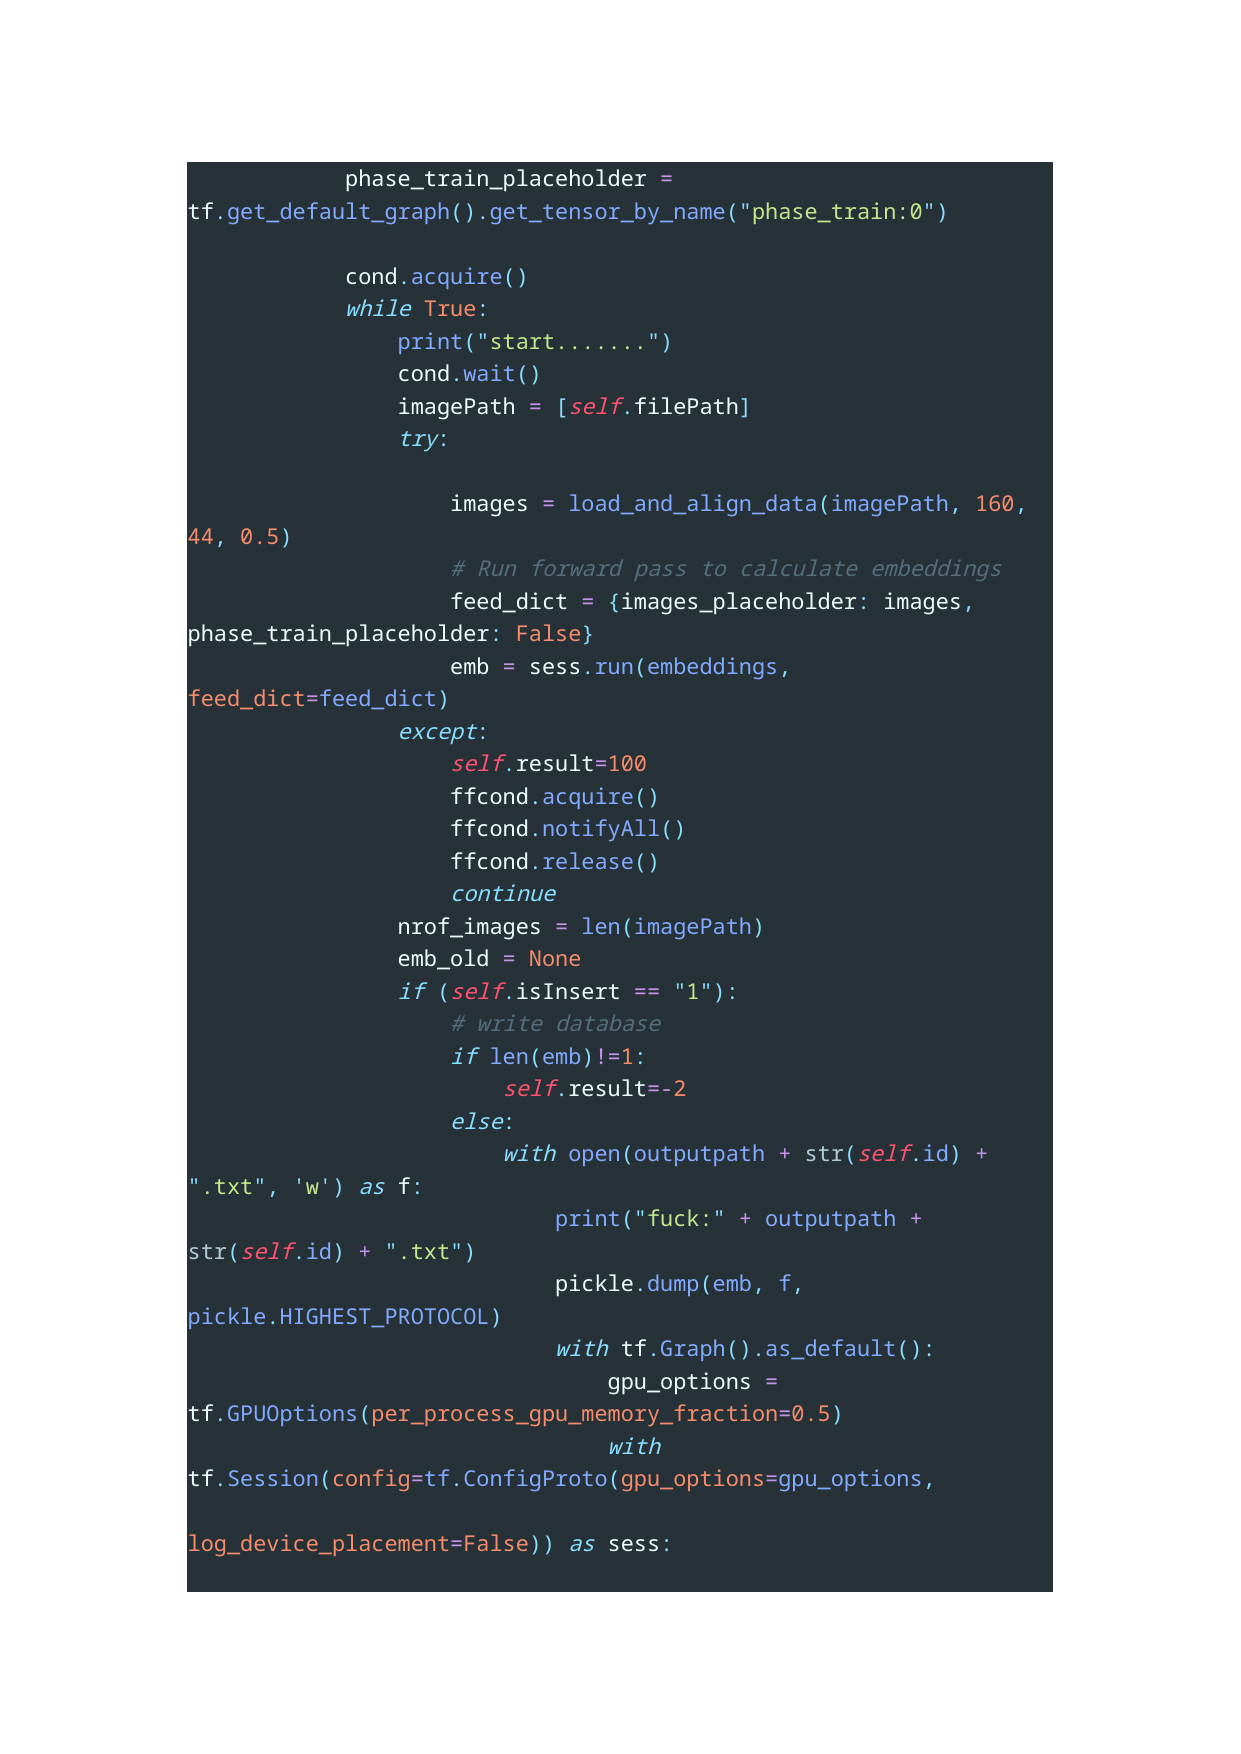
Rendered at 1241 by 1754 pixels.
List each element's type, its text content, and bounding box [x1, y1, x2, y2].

text log_device_placement=False)) as sess: [187, 1494, 1053, 1559]
text nrof_images = len(imagePath) [187, 909, 1053, 942]
text emb = sess.run(embeddings, feed_dict=feed_dict) [187, 649, 1053, 714]
text except: [187, 714, 1053, 747]
text self.result=100 [187, 747, 1053, 779]
text imagePath = [self.filePath] [187, 389, 1053, 422]
text feed_dict = {images_placeholder: images, phase_train_placeholder: False} [187, 584, 1053, 649]
text if (self.isInsert == "1"): [187, 974, 1053, 1007]
text print("start.......") [187, 324, 1053, 357]
text with open(outputpath + str(self.id) + ".txt", 'w') as f: [187, 1137, 1053, 1202]
text pickle.dump(emb, f, pickle.HIGHEST_PROTOCOL) [187, 1267, 1053, 1332]
text print("fuck:" + outputpath + str(self.id) + ".txt") [187, 1202, 1053, 1267]
text cond.wait() [187, 357, 1053, 389]
text try: [187, 422, 1053, 454]
text emb_old = None [187, 942, 1053, 974]
text ffcond.acquire() [187, 779, 1053, 812]
text if len(emb)!=1: [187, 1039, 1053, 1072]
text continue [187, 877, 1053, 909]
text while True: [187, 292, 1053, 324]
text self.result=-2 [187, 1072, 1053, 1104]
text ffcond.notifyAll() [187, 812, 1053, 844]
text else: [187, 1104, 1053, 1137]
text # Run forward pass to calculate embeddings [187, 552, 1053, 584]
text # write database [187, 1007, 1053, 1039]
text phase_train_placeholder = tf.get_default_graph().get_tensor_by_name("phase_train:0") [187, 162, 1053, 227]
text gpu_options = tf.GPUOptions(per_process_gpu_memory_fraction=0.5) [187, 1364, 1053, 1429]
text images = load_and_align_data(imagePath, 160, 44, 0.5) [187, 487, 1053, 552]
text ffcond.release() [187, 844, 1053, 877]
text cond.acquire() [187, 259, 1053, 292]
text with tf.Session(config=tf.ConfigProto(gpu_options=gpu_options, [187, 1429, 1053, 1494]
text with tf.Graph().as_default(): [187, 1332, 1053, 1364]
